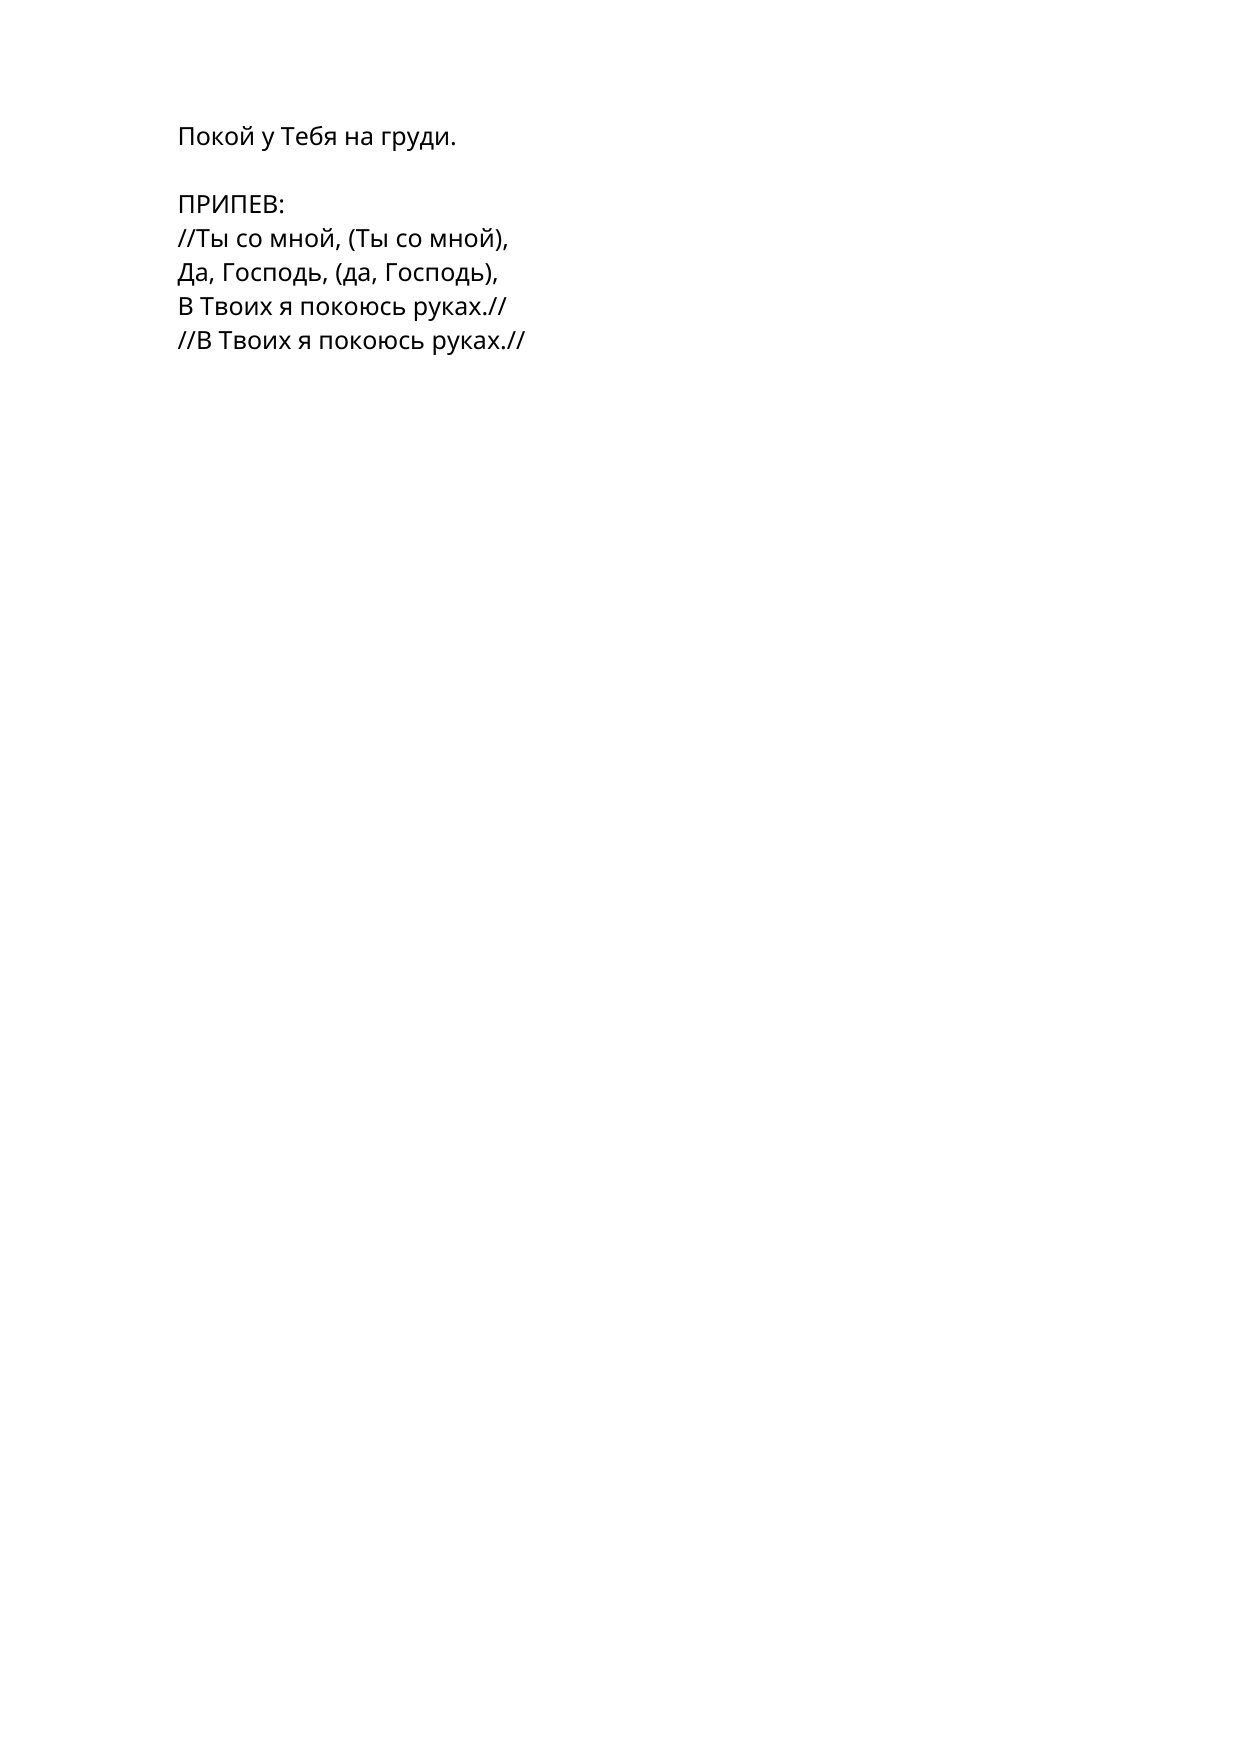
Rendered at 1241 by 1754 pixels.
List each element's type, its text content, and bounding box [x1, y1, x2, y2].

text Да, Господь, (да, Господь), [177, 254, 1152, 288]
text В Твоих я покоюсь руках.// [177, 288, 1152, 322]
text //В Твоих я покоюсь руках.// [177, 322, 1152, 357]
text //Ты со мной, (Ты со мной), [177, 220, 1152, 254]
text Покой у Тебя на груди. [177, 118, 1152, 152]
text ПРИПЕВ: [177, 186, 1152, 220]
